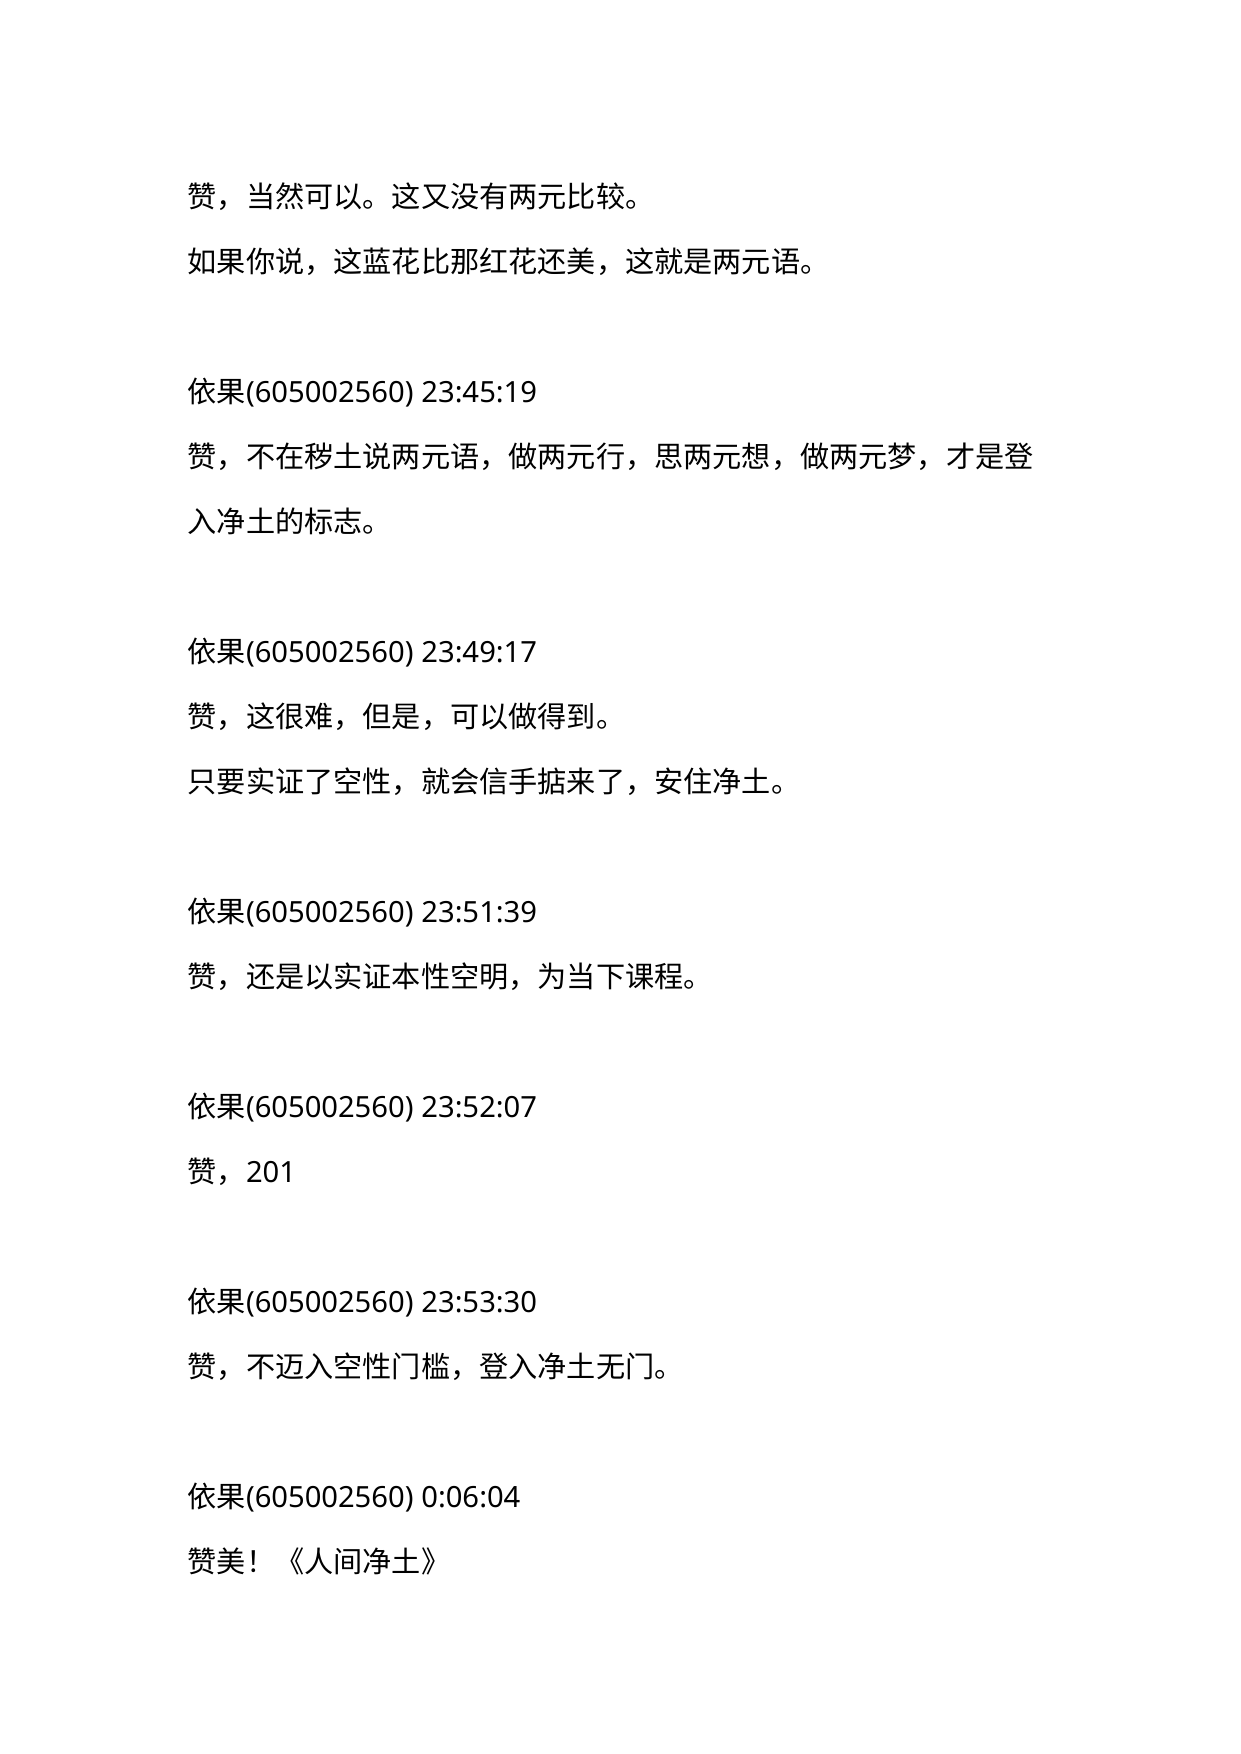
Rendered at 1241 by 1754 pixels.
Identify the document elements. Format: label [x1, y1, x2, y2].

text [187, 162, 1053, 1592]
